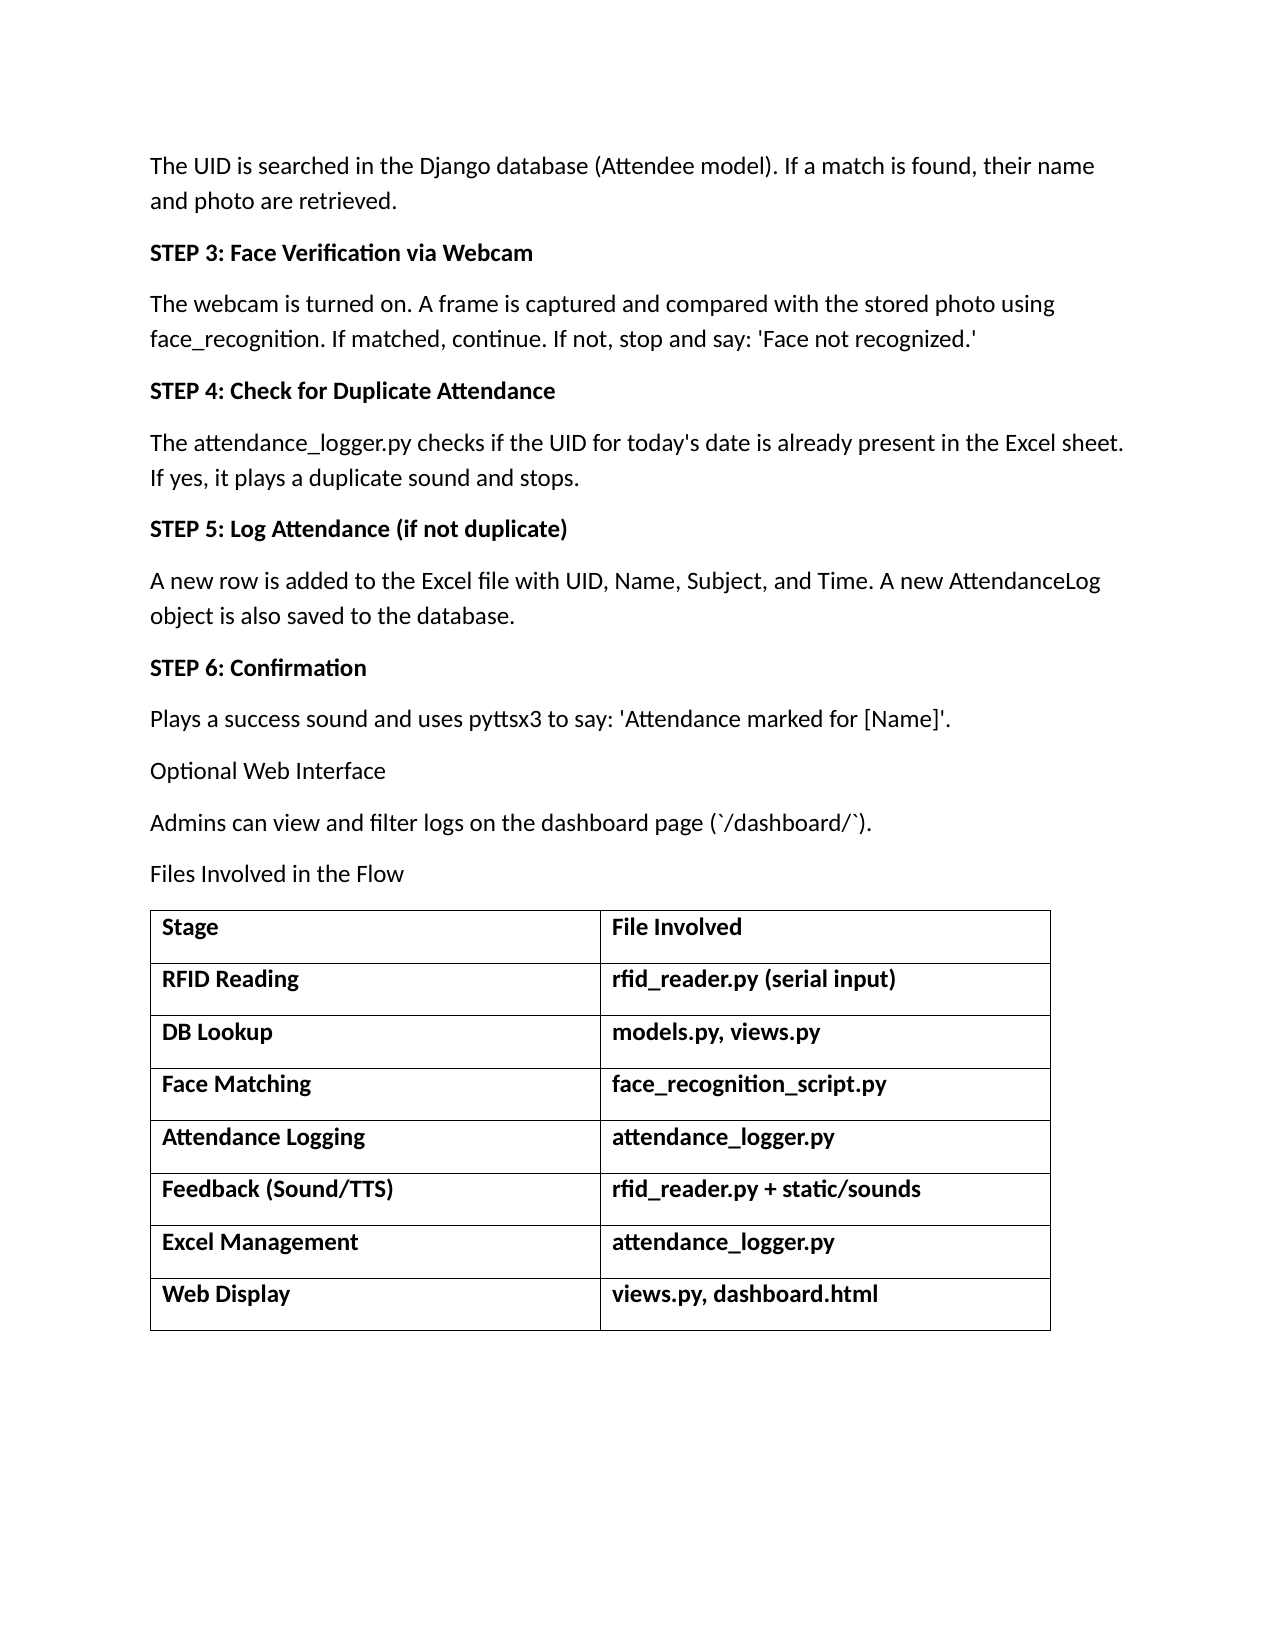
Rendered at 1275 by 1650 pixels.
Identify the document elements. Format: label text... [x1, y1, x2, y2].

text STEP 3: Face Verification via Webcam [150, 237, 1125, 267]
table_cell RFID Reading [151, 964, 600, 1015]
table_header Stage [151, 911, 600, 962]
table_cell views.py, dashboard.html [601, 1279, 1050, 1330]
table_cell Excel Management [151, 1226, 600, 1277]
table_cell Face Matching [151, 1069, 600, 1120]
table_cell models.py, views.py [601, 1016, 1050, 1067]
text Optional Web Interface [150, 755, 1125, 786]
table_cell attendance_logger.py [601, 1121, 1050, 1172]
text STEP 6: Confirmation [150, 652, 1125, 682]
table_cell DB Lookup [151, 1016, 600, 1067]
text Plays a success sound and uses pyttsx3 to say: 'Attendance marked for [Name]'. [150, 703, 1125, 734]
table_cell rfid_reader.py (serial input) [601, 964, 1050, 1015]
table_cell face_recognition_script.py [601, 1069, 1050, 1120]
text STEP 4: Check for Duplicate Attendance [150, 375, 1125, 406]
table_header File Involved [601, 911, 1050, 962]
table_cell Web Display [151, 1279, 600, 1330]
text Files Involved in the Flow [150, 858, 1125, 889]
text A new row is added to the Excel file with UID, Name, Subject, and Time. A new AttendanceLog object is also saved to the database. [150, 565, 1125, 631]
table_cell Feedback (Sound/TTS) [151, 1174, 600, 1225]
table_cell attendance_logger.py [601, 1226, 1050, 1277]
text STEP 5: Log Attendance (if not duplicate) [150, 513, 1125, 544]
text The UID is searched in the Django database (Attendee model). If a match is found, their name and photo are retrieved. [150, 150, 1125, 216]
table_cell rfid_reader.py + static/sounds [601, 1174, 1050, 1225]
text Admins can view and filter logs on the dashboard page (`/dashboard/`). [150, 807, 1125, 837]
table_cell Attendance Logging [151, 1121, 600, 1172]
text The attendance_logger.py checks if the UID for today's date is already present in the Excel sheet. If yes, it plays a duplicate sound and stops. [150, 427, 1125, 492]
text The webcam is turned on. A frame is captured and compared with the stored photo using face_recognition. If matched, continue. If not, stop and say: 'Face not recognized.' [150, 288, 1125, 354]
